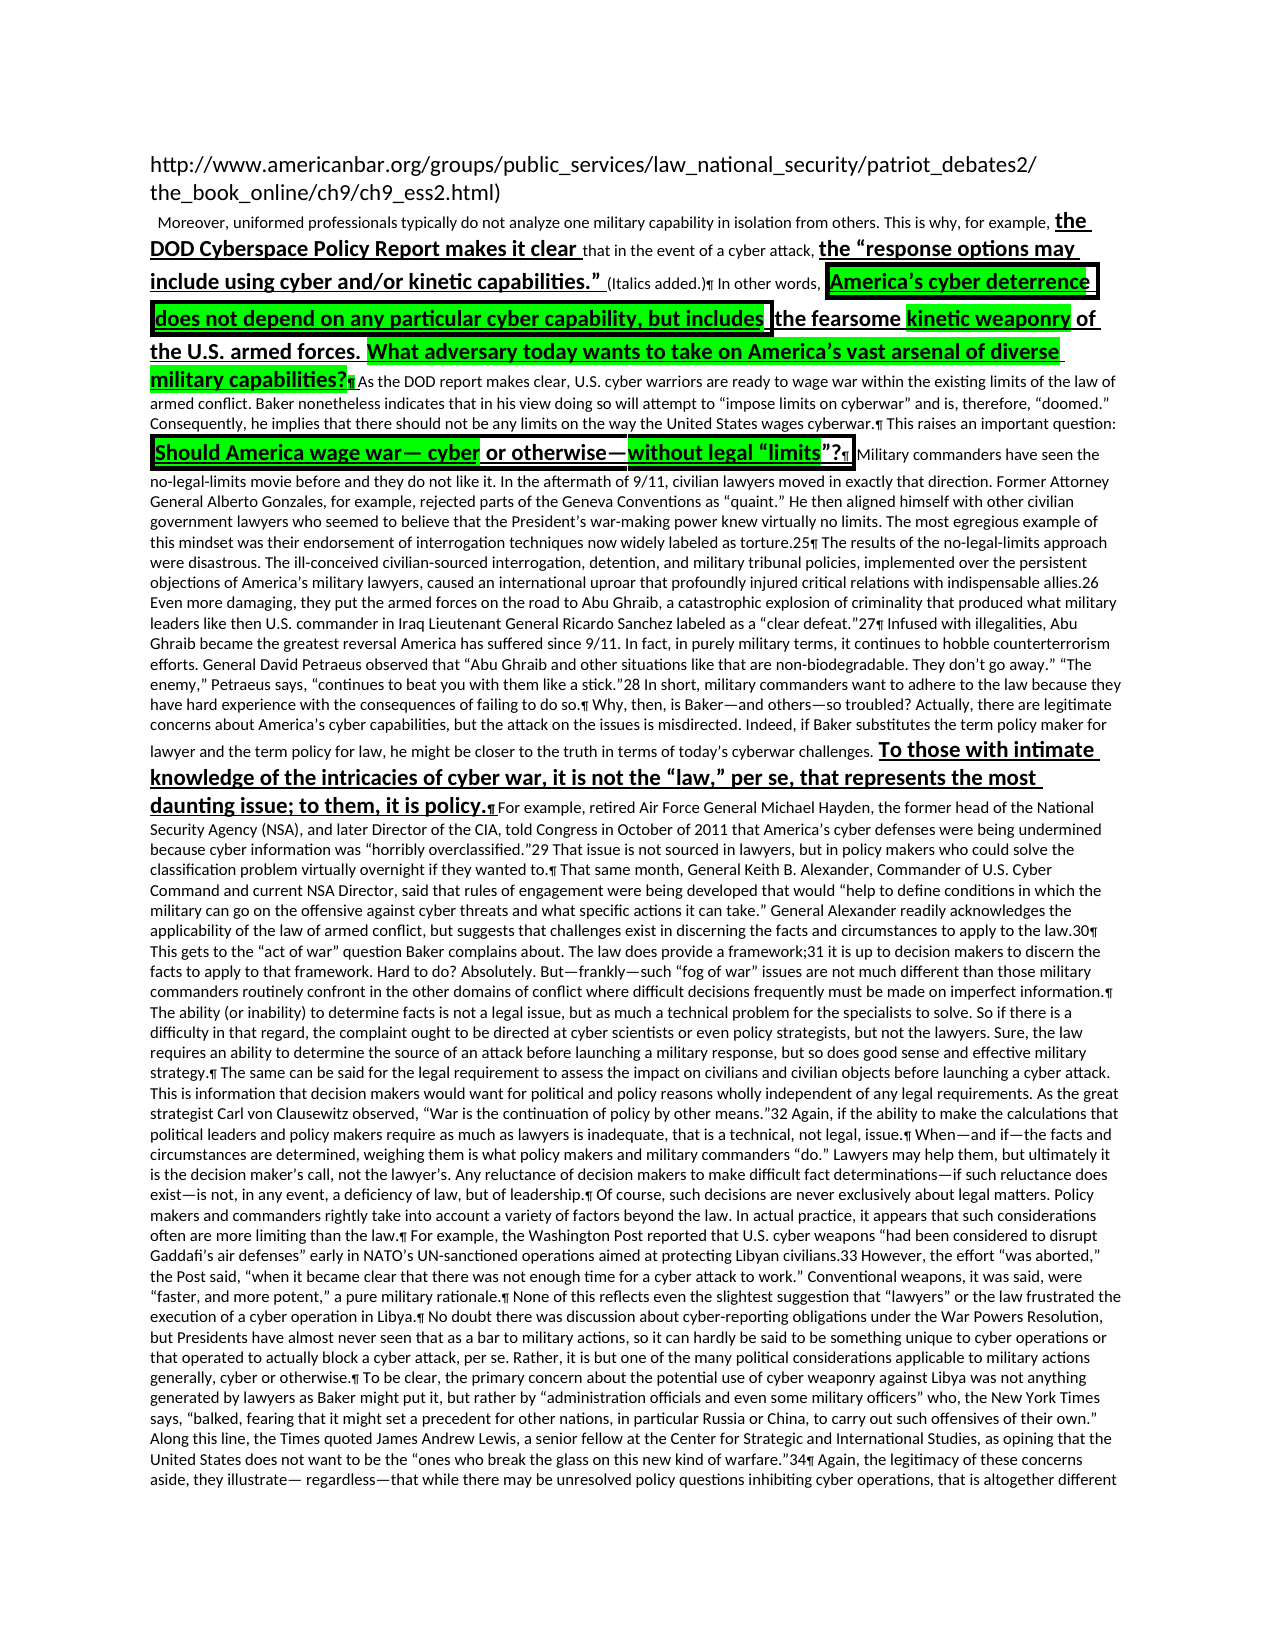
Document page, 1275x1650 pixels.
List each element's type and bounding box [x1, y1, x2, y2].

text [150, 150, 1125, 206]
text [150, 206, 1125, 1489]
